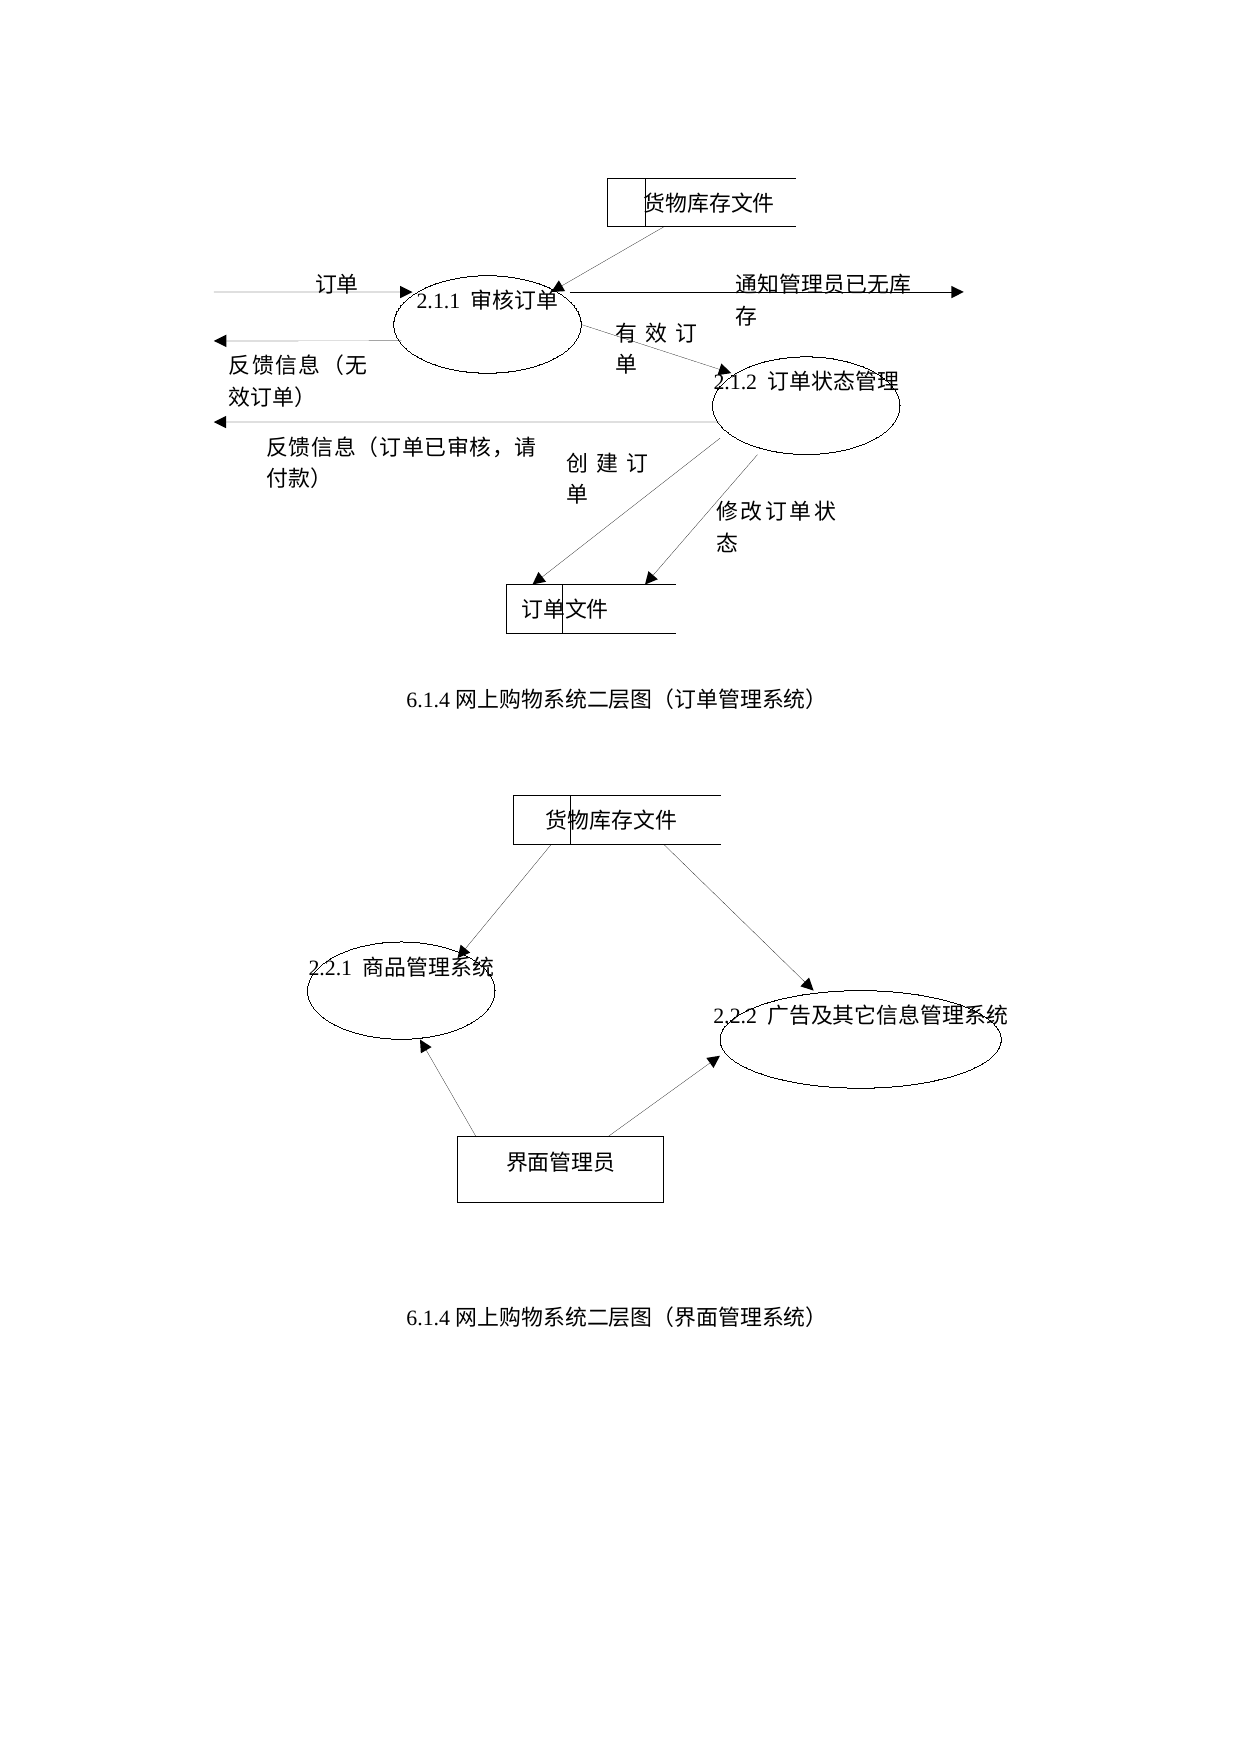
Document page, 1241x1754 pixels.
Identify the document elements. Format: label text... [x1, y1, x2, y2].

text 6.1.4 网上购物系统二层图（订单管理系统） [187, 682, 1053, 714]
text 6.1.4 网上购物系统二层图（界面管理系统） [187, 1299, 1053, 1332]
